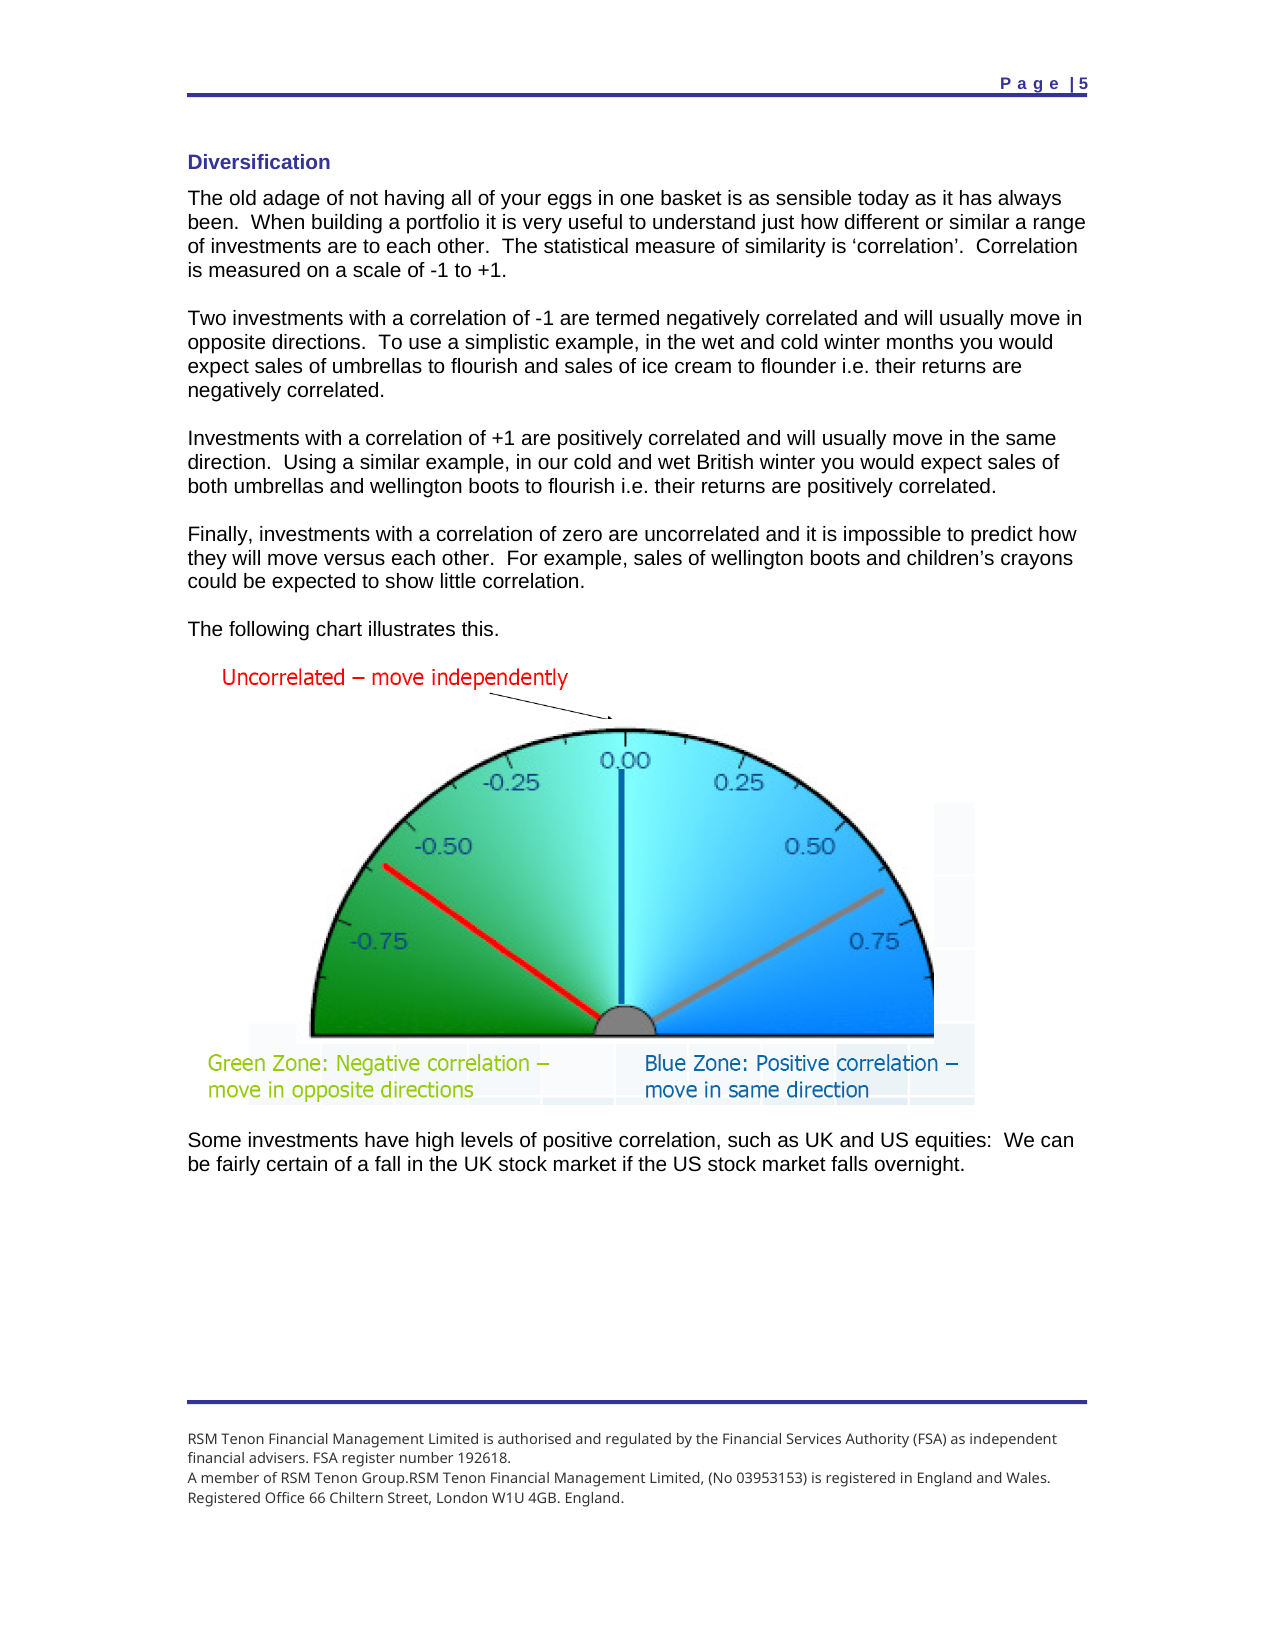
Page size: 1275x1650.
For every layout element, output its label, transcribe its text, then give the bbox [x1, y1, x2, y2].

text The following chart illustrates this. [187, 617, 1088, 641]
text The old adage of not having all of your eggs in one basket is as sensible today as it has always been. When building a portfolio it is very useful to understand just how different or similar a range of investments are to each other. The statistical measure of similarity is ‘correlation’. Correlation is measured on a scale of -1 to +1. [187, 186, 1088, 282]
text Diversification [187, 150, 1088, 174]
text Some investments have high levels of positive correlation, such as UK and US equities: We can be fairly certain of a fall in the UK stock market if the US stock market falls overnight. [187, 1128, 1088, 1176]
text Two investments with a correlation of -1 are termed negatively correlated and will usually move in opposite directions. To use a simplistic example, in the wet and cold winter months you would expect sales of umbrellas to flourish and sales of ice cream to flounder i.e. their returns are negatively correlated. [187, 306, 1088, 402]
text Finally, investments with a correlation of zero are uncorrelated and it is impossible to predict how they will move versus each other. For example, sales of wellington boots and children’s crayons could be expected to show little correlation. [187, 521, 1088, 593]
text Investments with a correlation of +1 are positively correlated and will usually move in the same direction. Using a similar example, in our cold and wet British winter you would expect sales of both umbrellas and wellington boots to flourish i.e. their returns are positively correlated. [187, 426, 1088, 497]
